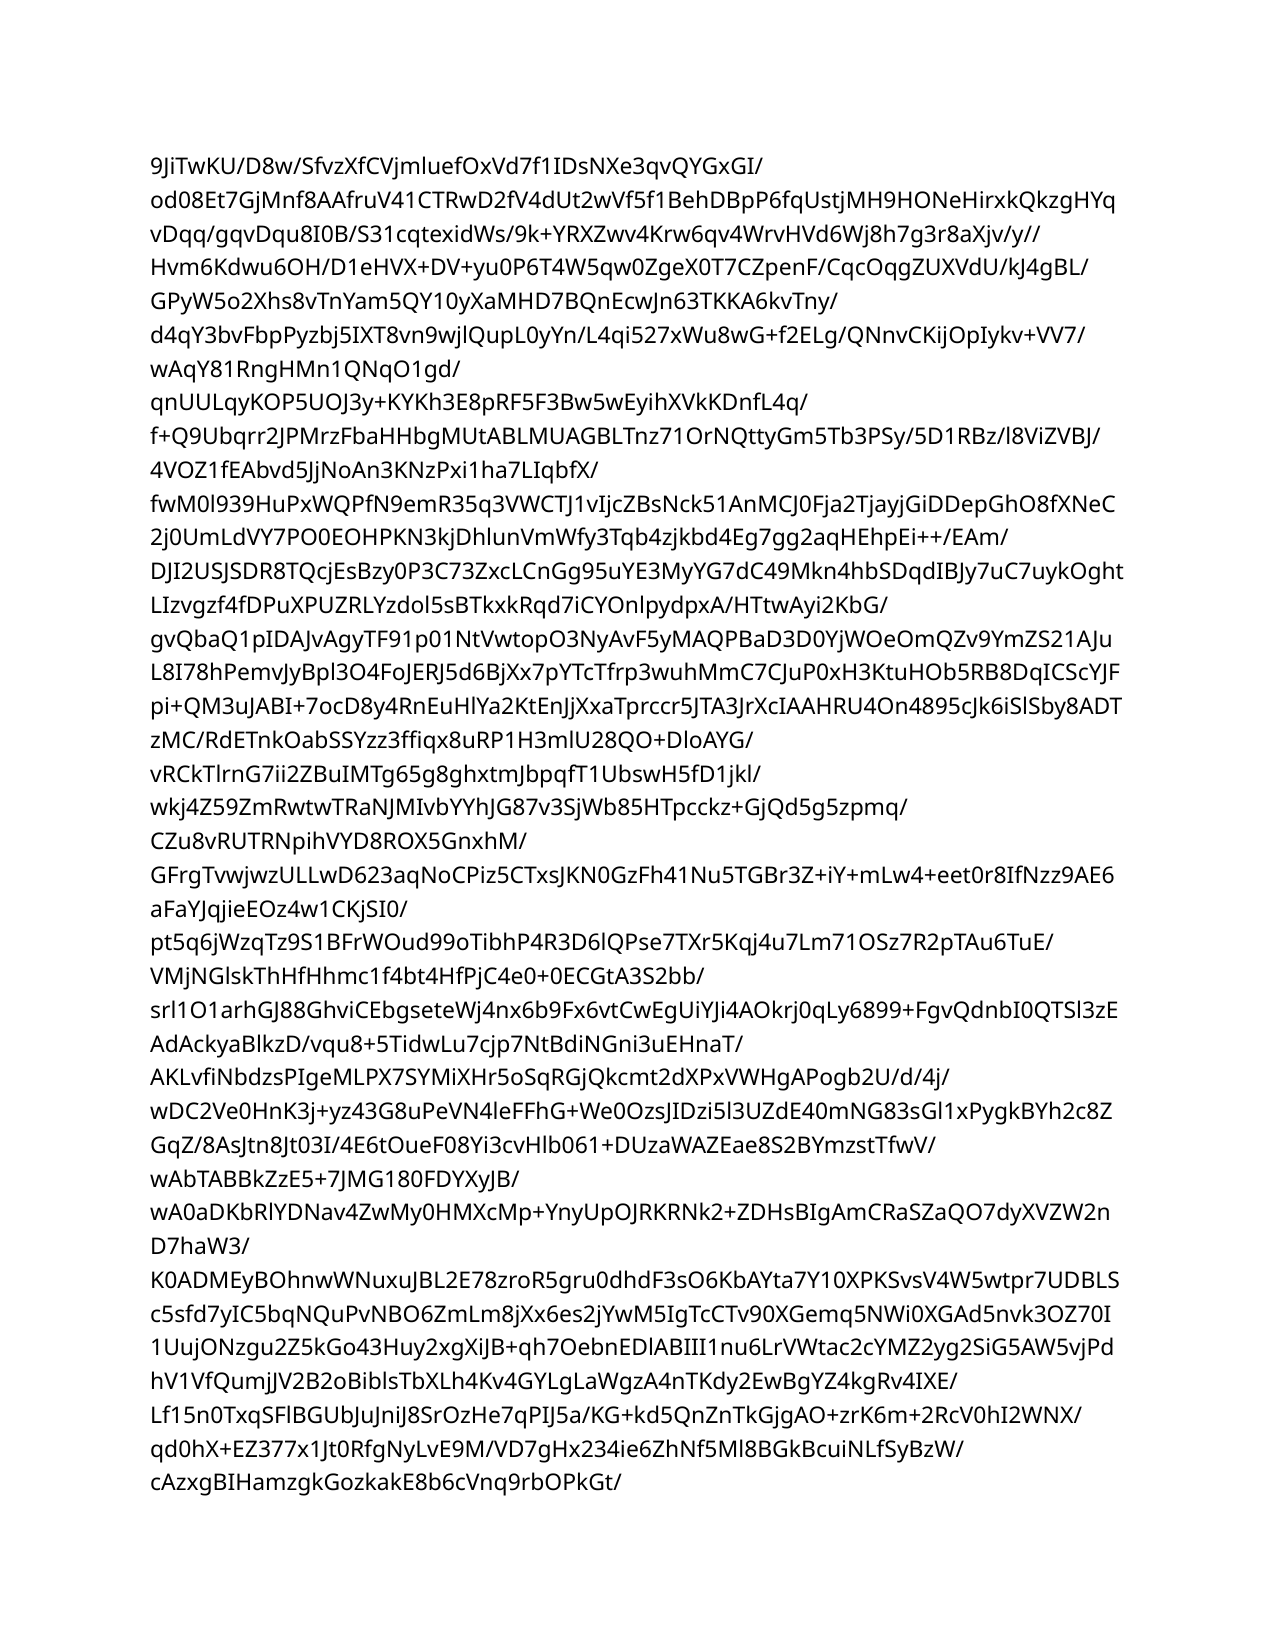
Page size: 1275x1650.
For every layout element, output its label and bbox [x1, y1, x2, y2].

text [150, 150, 1125, 1497]
